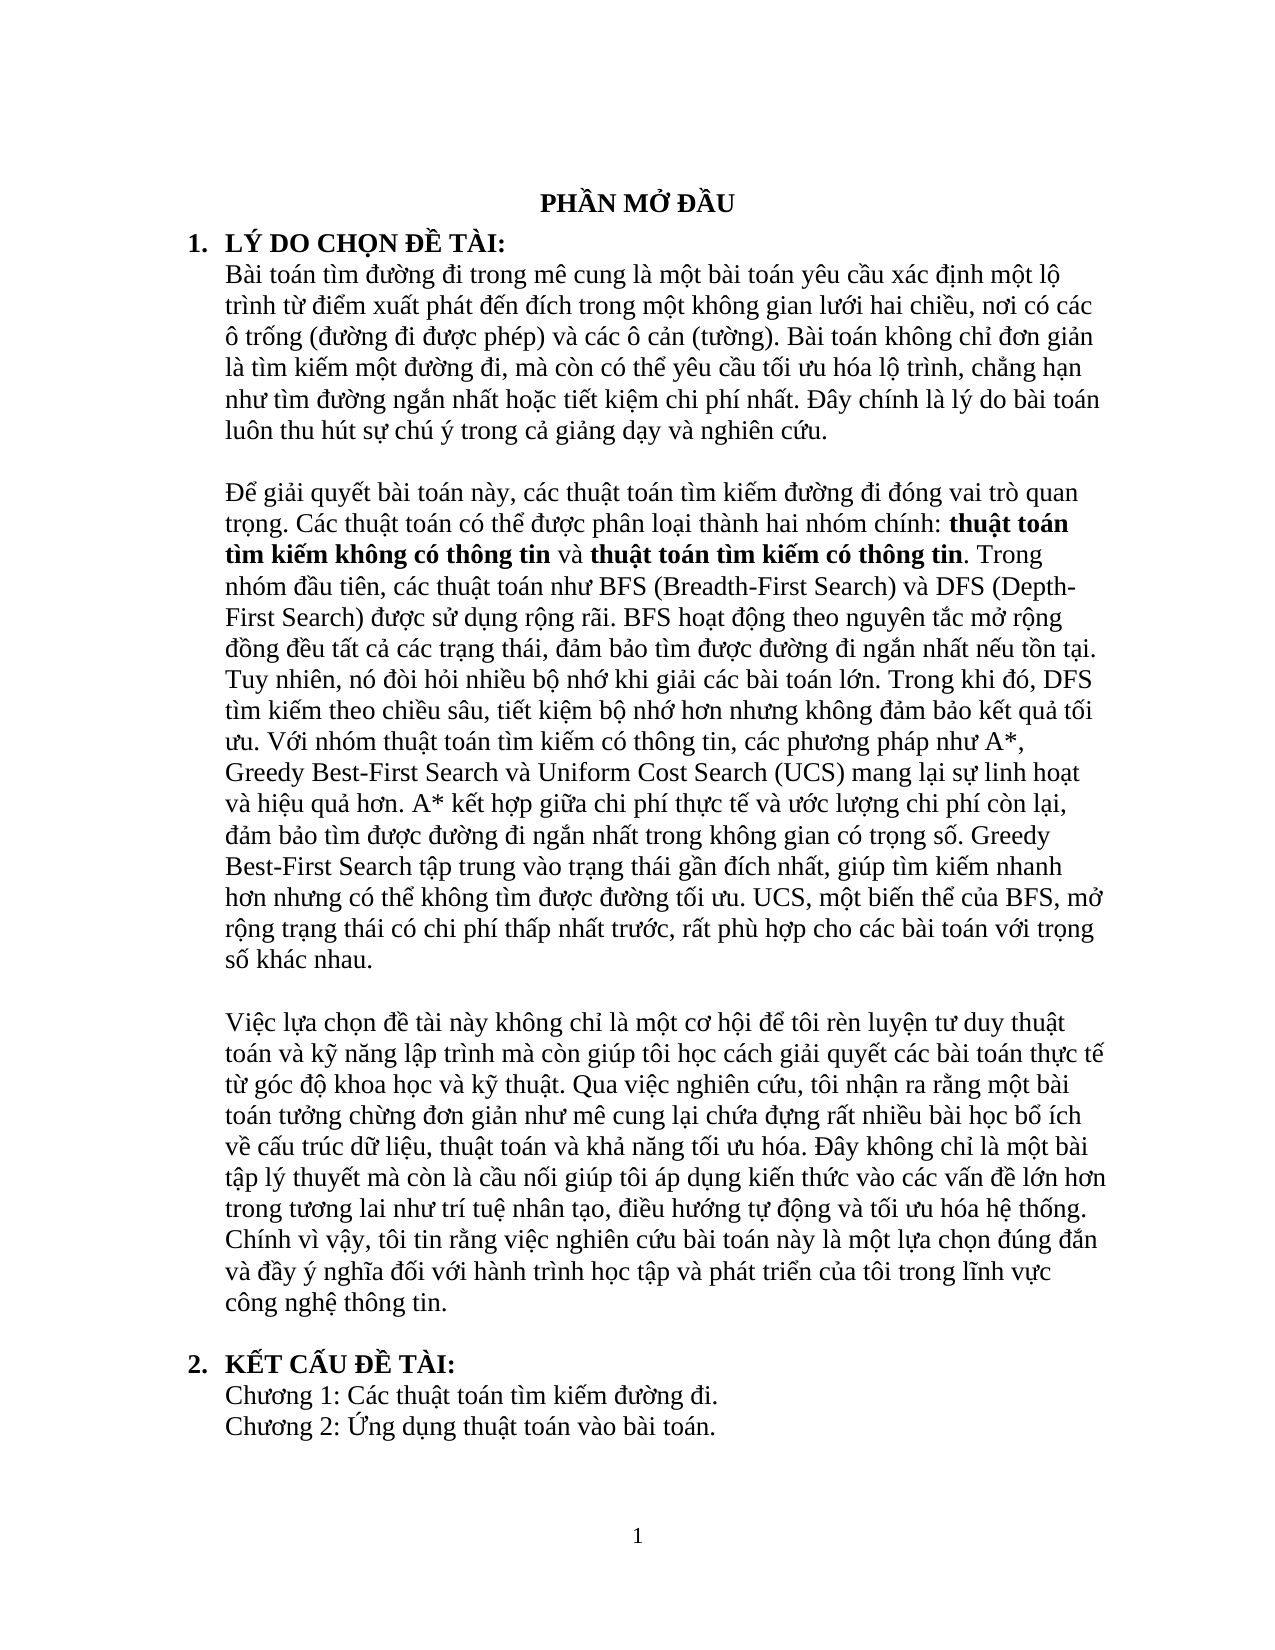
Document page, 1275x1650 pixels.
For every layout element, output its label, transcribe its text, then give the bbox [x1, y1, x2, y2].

list KẾT CẤU ĐỀ TÀI: [187, 1348, 1111, 1379]
list Chương 1: Các thuật toán tìm kiếm đường đi. [225, 1379, 1111, 1411]
subtitle PHẦN MỞ ĐẦU [150, 187, 1125, 219]
list LÝ DO CHỌN ĐỀ TÀI: [187, 227, 1111, 258]
list Bài toán tìm đường đi trong mê cung là một bài toán yêu cầu xác định một lộ trình từ điểm xuất phát đến đích trong một không gian lưới hai chiều, nơi có các ô trống (đường đi được phép) và các ô cản (tường). Bài toán không chỉ đơn giản là tìm kiếm một đường đi, mà còn có thể yêu cầu tối ưu hóa lộ trình, chẳng hạn như tìm đường ngắn nhất hoặc tiết kiệm chi phí nhất. Đây chính là lý do bài toán luôn thu hút sự chú ý trong cả giảng dạy và nghiên cứu. [225, 258, 1111, 445]
list Việc lựa chọn đề tài này không chỉ là một cơ hội để tôi rèn luyện tư duy thuật toán và kỹ năng lập trình mà còn giúp tôi học cách giải quyết các bài toán thực tế từ góc độ khoa học và kỹ thuật. Qua việc nghiên cứu, tôi nhận ra rằng một bài toán tưởng chừng đơn giản như mê cung lại chứa đựng rất nhiều bài học bổ ích về cấu trúc dữ liệu, thuật toán và khả năng tối ưu hóa. Đây không chỉ là một bài tập lý thuyết mà còn là cầu nối giúp tôi áp dụng kiến thức vào các vấn đề lớn hơn trong tương lai như trí tuệ nhân tạo, điều hướng tự động và tối ưu hóa hệ thống. Chính vì vậy, tôi tin rằng việc nghiên cứu bài toán này là một lựa chọn đúng đắn và đầy ý nghĩa đối với hành trình học tập và phát triển của tôi trong lĩnh vực công nghệ thông tin. [225, 1006, 1111, 1317]
list Để giải quyết bài toán này, các thuật toán tìm kiếm đường đi đóng vai trò quan trọng. Các thuật toán có thể được phân loại thành hai nhóm chính: thuật toán tìm kiếm không có thông tin và thuật toán tìm kiếm có thông tin. Trong nhóm đầu tiên, các thuật toán như BFS (Breadth-First Search) và DFS (Depth-First Search) được sử dụng rộng rãi. BFS hoạt động theo nguyên tắc mở rộng đồng đều tất cả các trạng thái, đảm bảo tìm được đường đi ngắn nhất nếu tồn tại. Tuy nhiên, nó đòi hỏi nhiều bộ nhớ khi giải các bài toán lớn. Trong khi đó, DFS tìm kiếm theo chiều sâu, tiết kiệm bộ nhớ hơn nhưng không đảm bảo kết quả tối ưu. Với nhóm thuật toán tìm kiếm có thông tin, các phương pháp như A*, Greedy Best-First Search và Uniform Cost Search (UCS) mang lại sự linh hoạt và hiệu quả hơn. A* kết hợp giữa chi phí thực tế và ước lượng chi phí còn lại, đảm bảo tìm được đường đi ngắn nhất trong không gian có trọng số. Greedy Best-First Search tập trung vào trạng thái gần đích nhất, giúp tìm kiếm nhanh hơn nhưng có thể không tìm được đường tối ưu. UCS, một biến thể của BFS, mở rộng trạng thái có chi phí thấp nhất trước, rất phù hợp cho các bài toán với trọng số khác nhau. [225, 476, 1111, 974]
list Chương 2: Ứng dụng thuật toán vào bài toán. [225, 1411, 1111, 1442]
